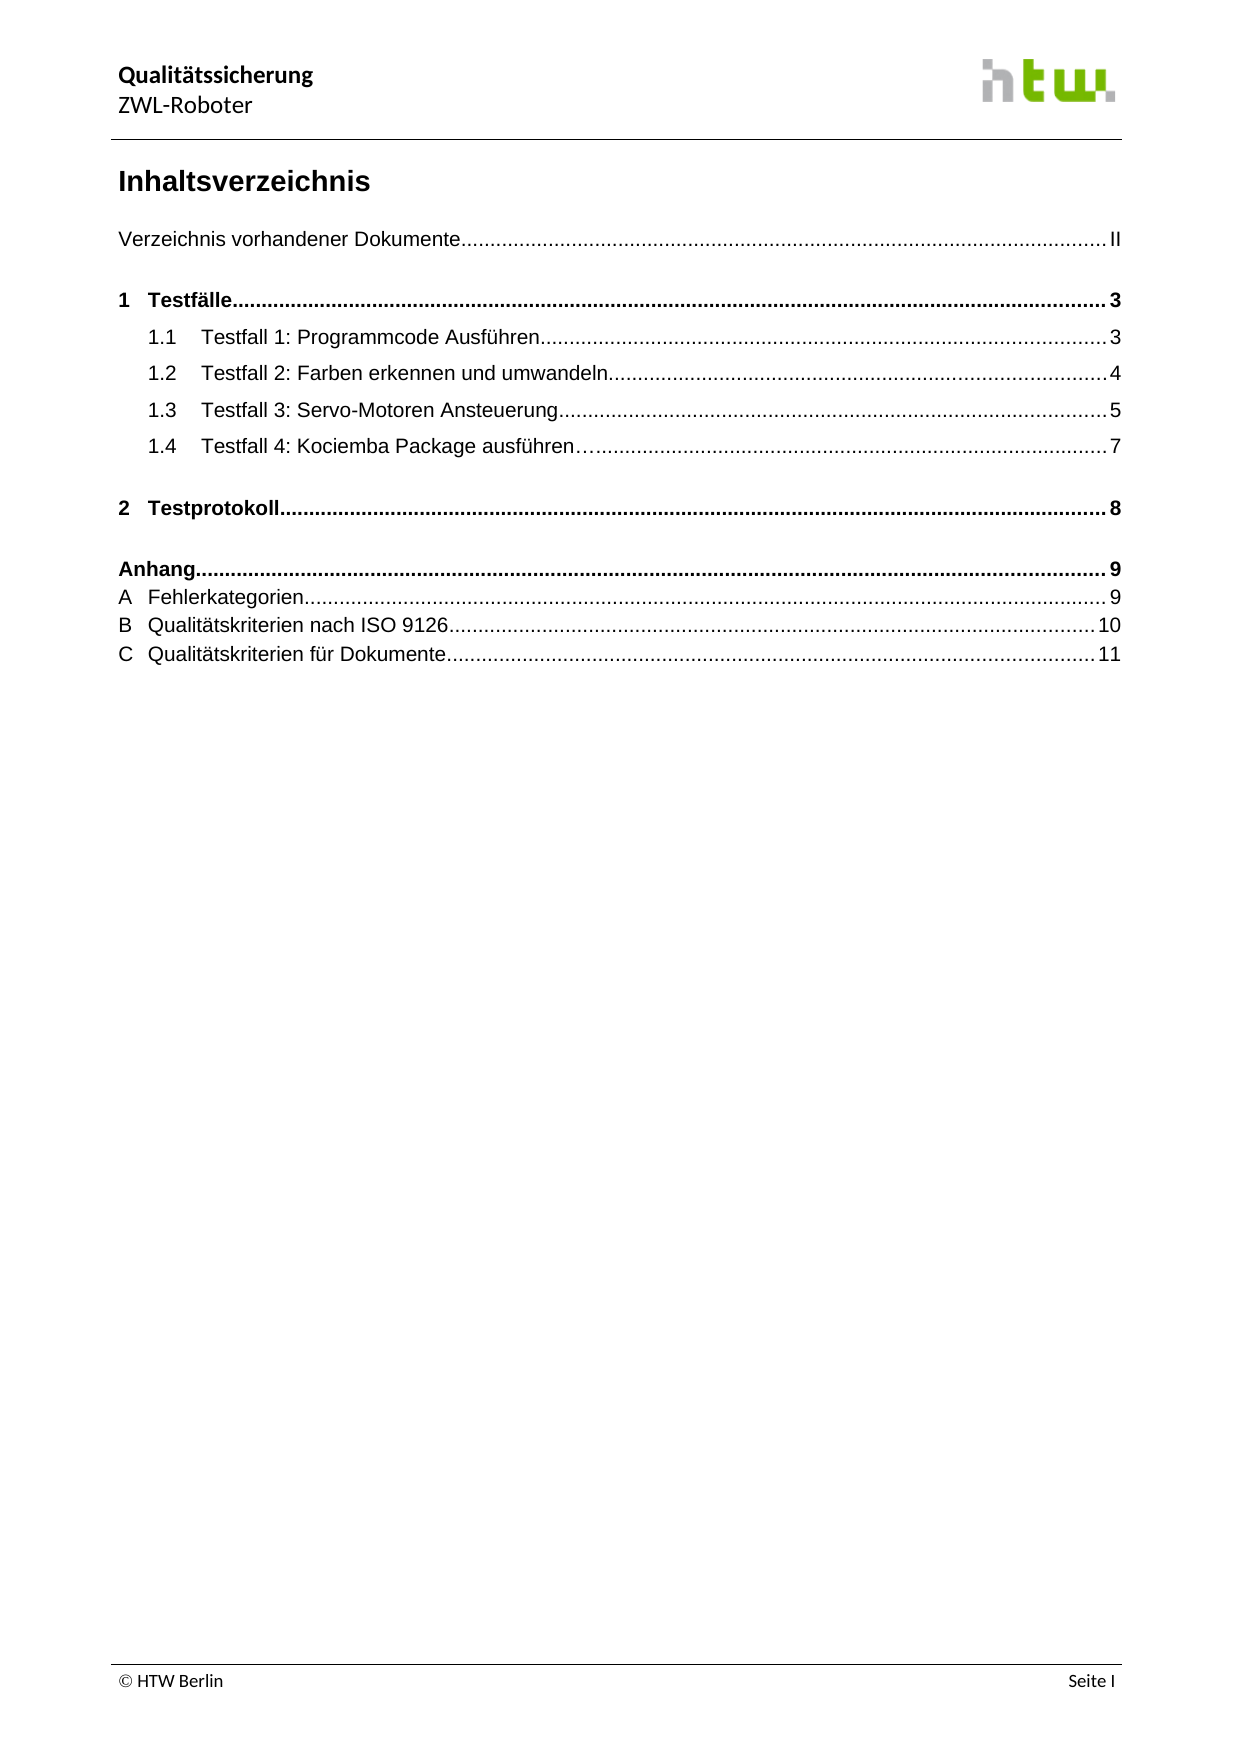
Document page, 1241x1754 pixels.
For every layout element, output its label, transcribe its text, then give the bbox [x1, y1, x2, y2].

text Verzeichnis vorhandener Dokumente II [118, 227, 1122, 251]
text 1.2 Testfall 2: Farben erkennen und umwandeln. 4 [148, 361, 1122, 385]
text 1 Testfälle 3 [118, 288, 1122, 312]
text Inhaltsverzeichnis [118, 164, 1122, 197]
text 1.3 Testfall 3: Servo-Motoren Ansteuerung 5 [148, 398, 1122, 422]
text 2 Testprotokoll 8 [118, 496, 1122, 519]
text A Fehlerkategorien 9 [118, 585, 1122, 609]
text B Qualitätskriterien nach ISO 9126 10 [118, 613, 1122, 637]
picture [982, 59, 1116, 102]
text 1.1 Testfall 1: Programmcode Ausführen 3 [148, 325, 1122, 349]
text C Qualitätskriterien für Dokumente 11 [118, 641, 1122, 665]
text Anhang 9 [118, 557, 1122, 581]
text 1.4 Testfall 4: Kociemba Package ausführen… 7 [148, 434, 1122, 458]
